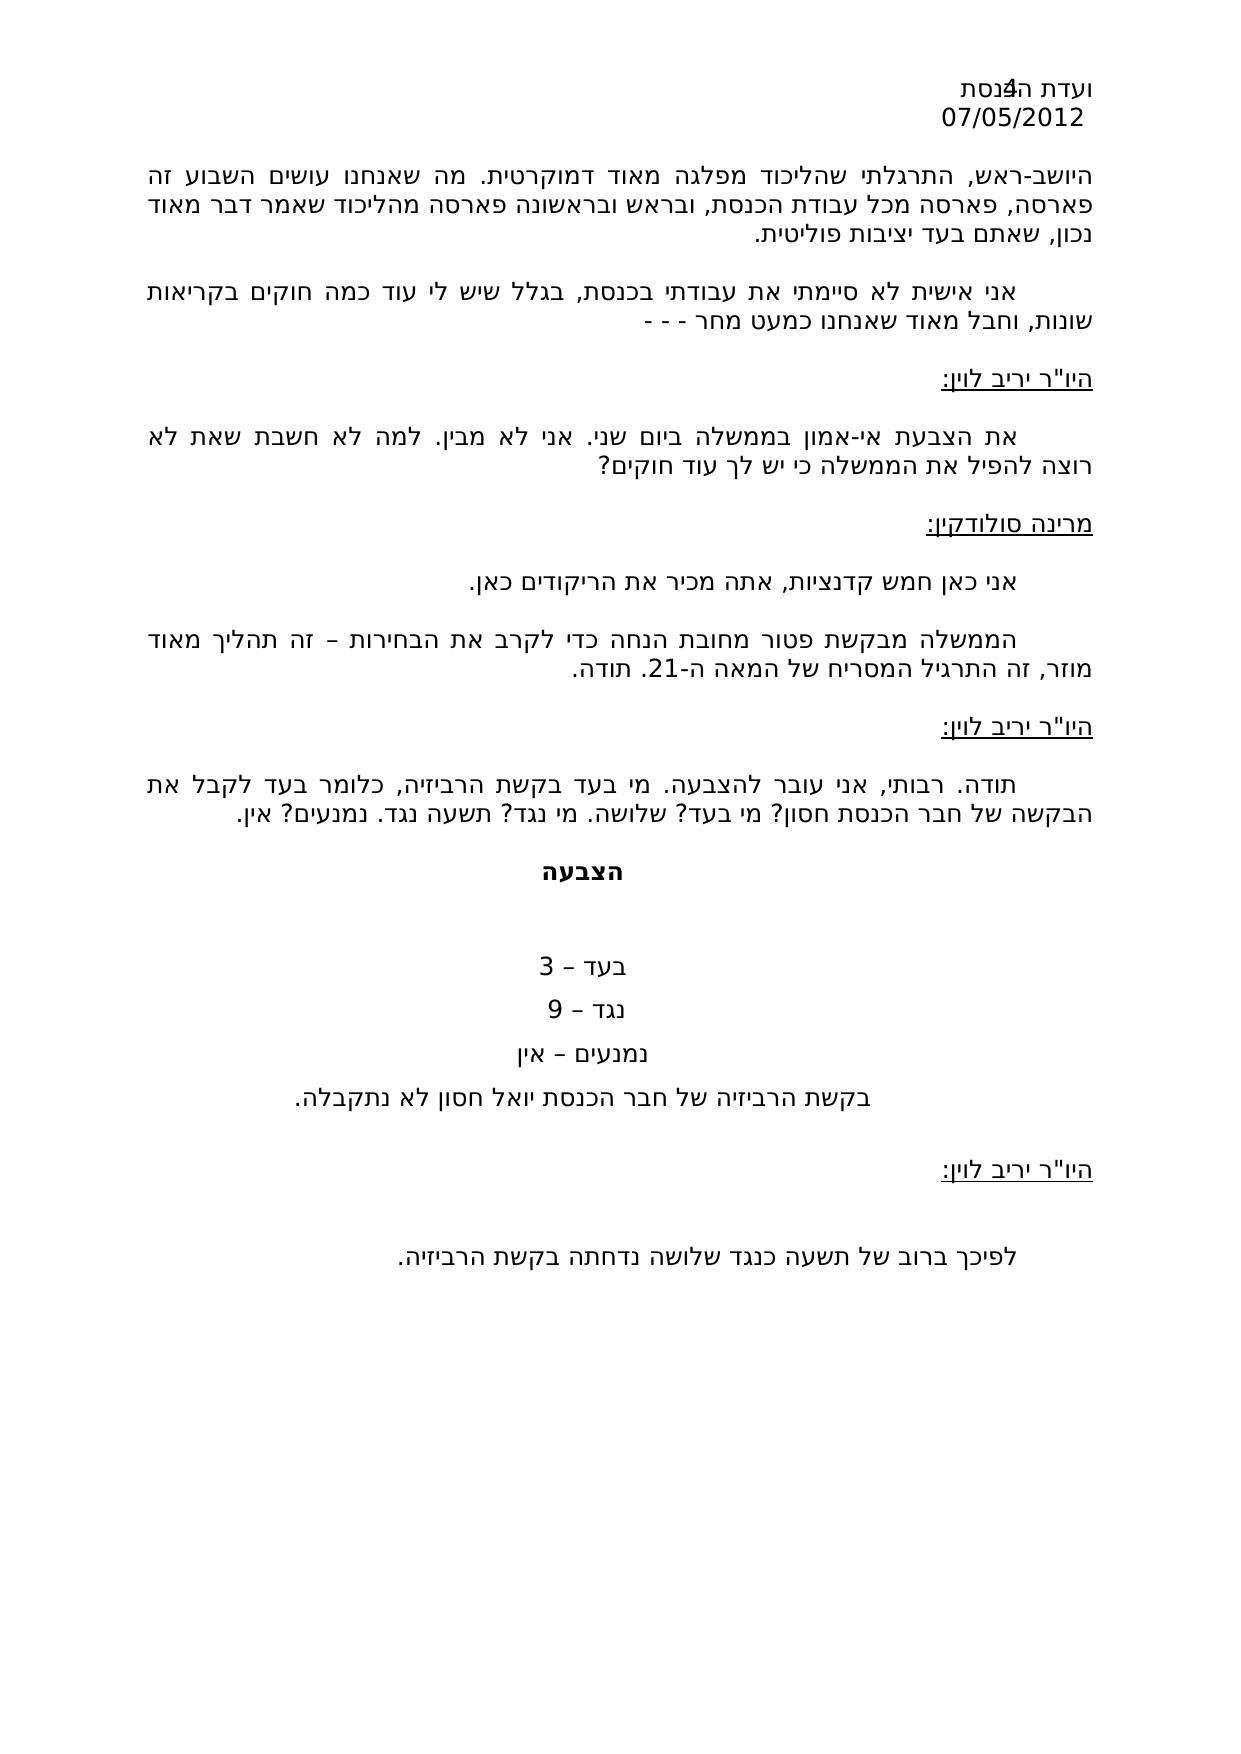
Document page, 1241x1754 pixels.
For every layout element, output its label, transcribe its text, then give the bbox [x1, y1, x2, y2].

text היו"ר יריב לוין: [147, 712, 1093, 741]
text בקשת הרביזיה של חבר הכנסת יואל חסון לא נתקבלה. [147, 1083, 1093, 1112]
text בעד – 3 [147, 952, 1093, 981]
text את הצבעת אי-אמון בממשלה ביום שני. אני לא מבין. למה לא חשבת שאת לא רוצה להפיל את הממשלה כי יש לך עוד חוקים? [147, 422, 1093, 481]
text נגד – 9 [147, 996, 1093, 1025]
text הממשלה מבקשת פטור מחובת הנחה כדי לקרב את הבחירות – זה תהליך מאוד מוזר, זה התרגיל המסריח של המאה ה-21. תודה. [147, 625, 1093, 683]
text אני כאן חמש קדנציות, אתה מכיר את הריקודים כאן. [147, 567, 1093, 596]
text תודה. רבותי, אני עובר להצבעה. מי בעד בקשת הרביזיה, כלומר בעד לקבל את הבקשה של חבר הכנסת חסון? מי בעד? שלושה. מי נגד? תשעה נגד. נמנעים? אין. [147, 770, 1093, 828]
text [147, 161, 1093, 248]
text אני אישית לא סיימתי את עבודתי בכנסת, בגלל שיש לי עוד כמה חוקים בקריאות שונות, וחבל מאוד שאנחנו כמעט מחר - - - [147, 277, 1093, 336]
text מרינה סולודקין: [147, 509, 1093, 538]
text לפיכך ברוב של תשעה כנגד שלושה נדחתה בקשת הרביזיה. [147, 1242, 1093, 1272]
text הצבעה [147, 857, 1093, 886]
text נמנעים – אין [147, 1039, 1093, 1069]
text היו"ר יריב לוין: [147, 364, 1093, 393]
text היו"ר יריב לוין: [147, 1156, 1093, 1185]
